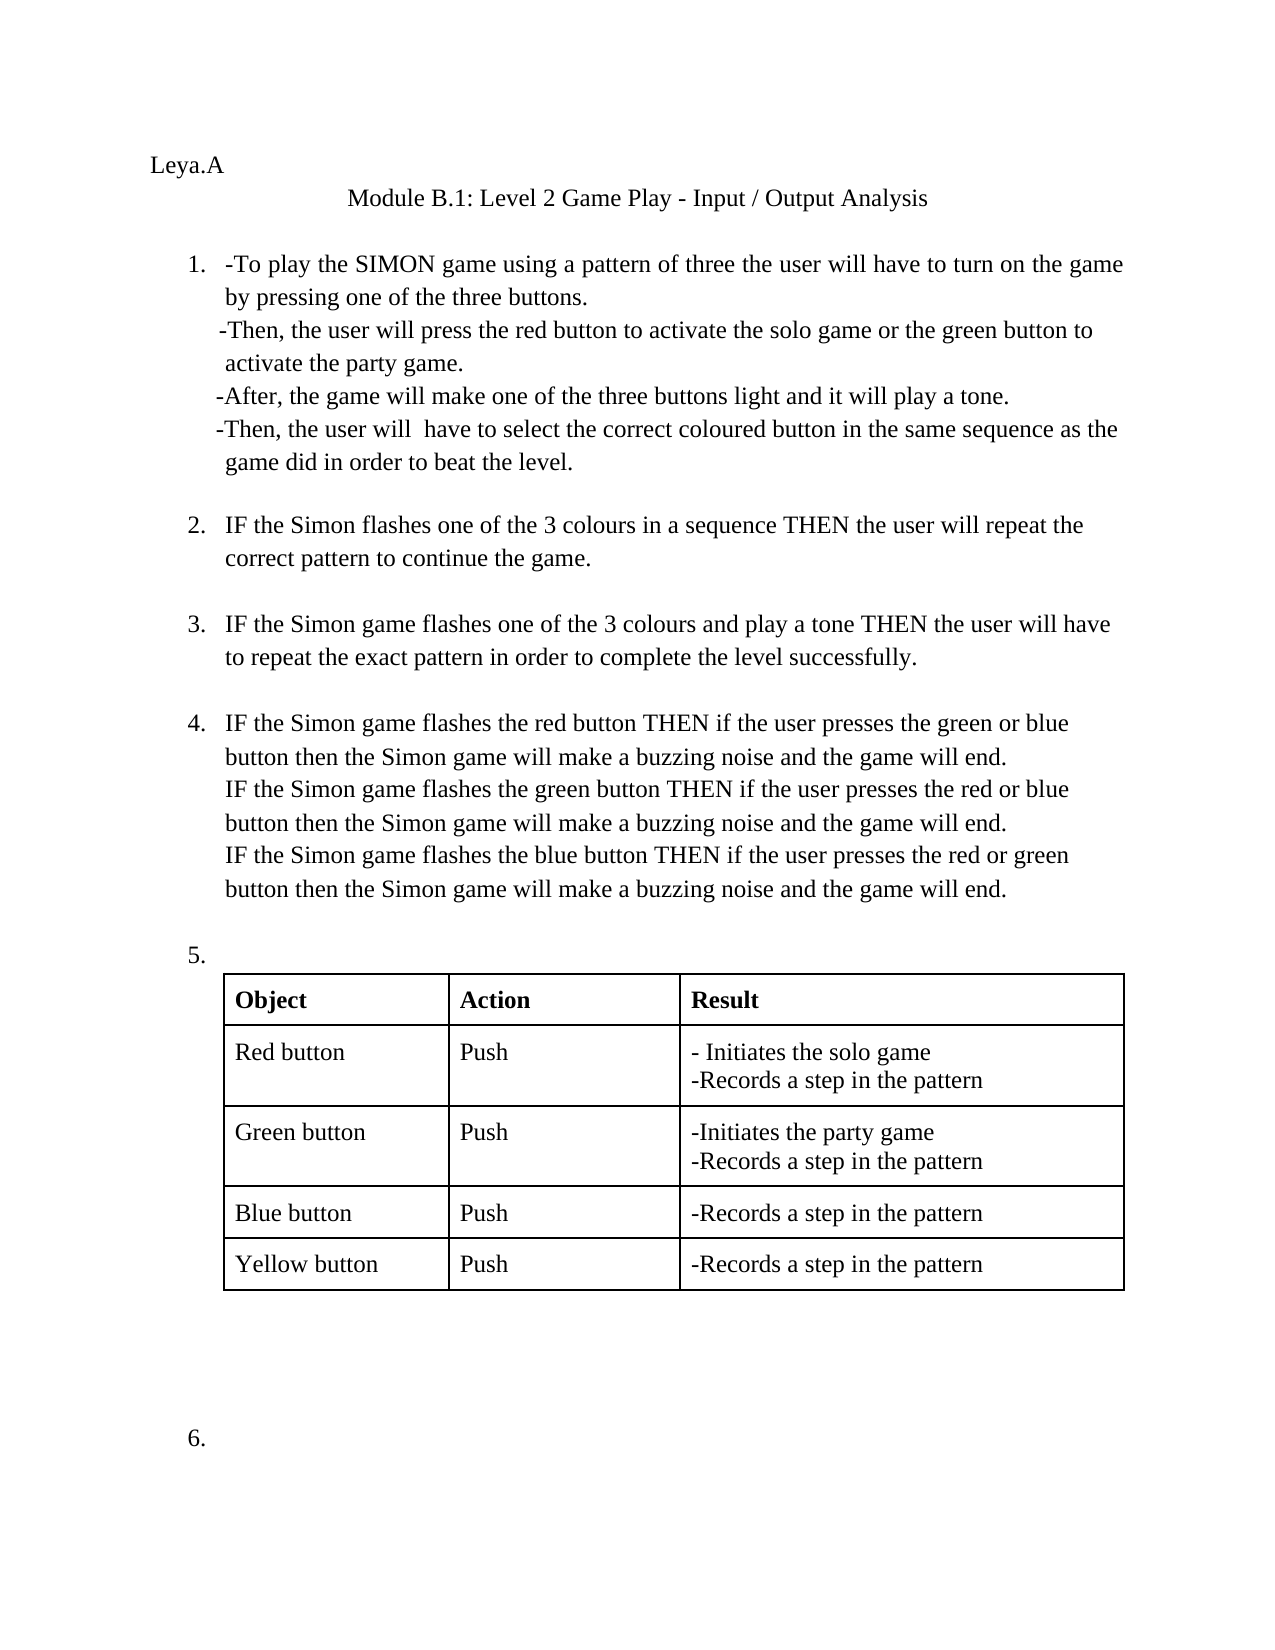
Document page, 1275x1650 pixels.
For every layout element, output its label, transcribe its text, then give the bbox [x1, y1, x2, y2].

text Leya.A [150, 150, 1125, 179]
list IF the Simon game flashes one of the 3 colours and play a tone THEN the user will have to repeat the exact pattern in order to complete the level successfully. [187, 609, 1125, 671]
table_cell - Initiates the solo game -Records a step in the pattern [681, 1026, 1123, 1105]
list IF the Simon game flashes the red button THEN if the user presses the green or blue button then the Simon game will make a buzzing noise and the game will end. [187, 708, 1125, 770]
table_cell Push [450, 1187, 679, 1237]
table_cell -Records a step in the pattern [681, 1187, 1123, 1237]
table_cell Push [450, 1026, 679, 1105]
table_cell Green button [225, 1107, 448, 1185]
table_cell -Initiates the party game -Records a step in the pattern [681, 1107, 1123, 1185]
table_cell Push [450, 1239, 679, 1288]
text -After, the game will make one of the three buttons light and it will play a tone. [216, 381, 1125, 410]
text -Then, the user will press the red button to activate the solo game or the green button to activate the party game. [169, 315, 1125, 377]
text Module B.1: Level 2 Game Play - Input / Output Analysis [150, 183, 1125, 212]
table_cell Blue button [225, 1187, 448, 1237]
table_header Action [450, 975, 679, 1024]
list -To play the SIMON game using a pattern of three the user will have to turn on the game by pressing one of the three buttons. [187, 249, 1125, 311]
text IF the Simon game flashes the green button THEN if the user presses the red or blue button then the Simon game will make a buzzing noise and the game will end. [225, 774, 1125, 836]
text IF the Simon game flashes the blue button THEN if the user presses the red or green button then the Simon game will make a buzzing noise and the game will end. [225, 841, 1125, 902]
table_header Object [225, 975, 448, 1024]
list IF the Simon flashes one of the 3 colours in a sequence THEN the user will repeat the correct pattern to continue the game. [187, 510, 1125, 572]
table_header Result [681, 975, 1123, 1024]
table_cell Push [450, 1107, 679, 1185]
table_cell Yellow button [225, 1239, 448, 1288]
text -Then, the user will have to select the correct coloured button in the same sequence as the game did in order to beat the level. [216, 414, 1125, 476]
table_cell Red button [225, 1026, 448, 1105]
table_cell -Records a step in the pattern [681, 1239, 1123, 1288]
